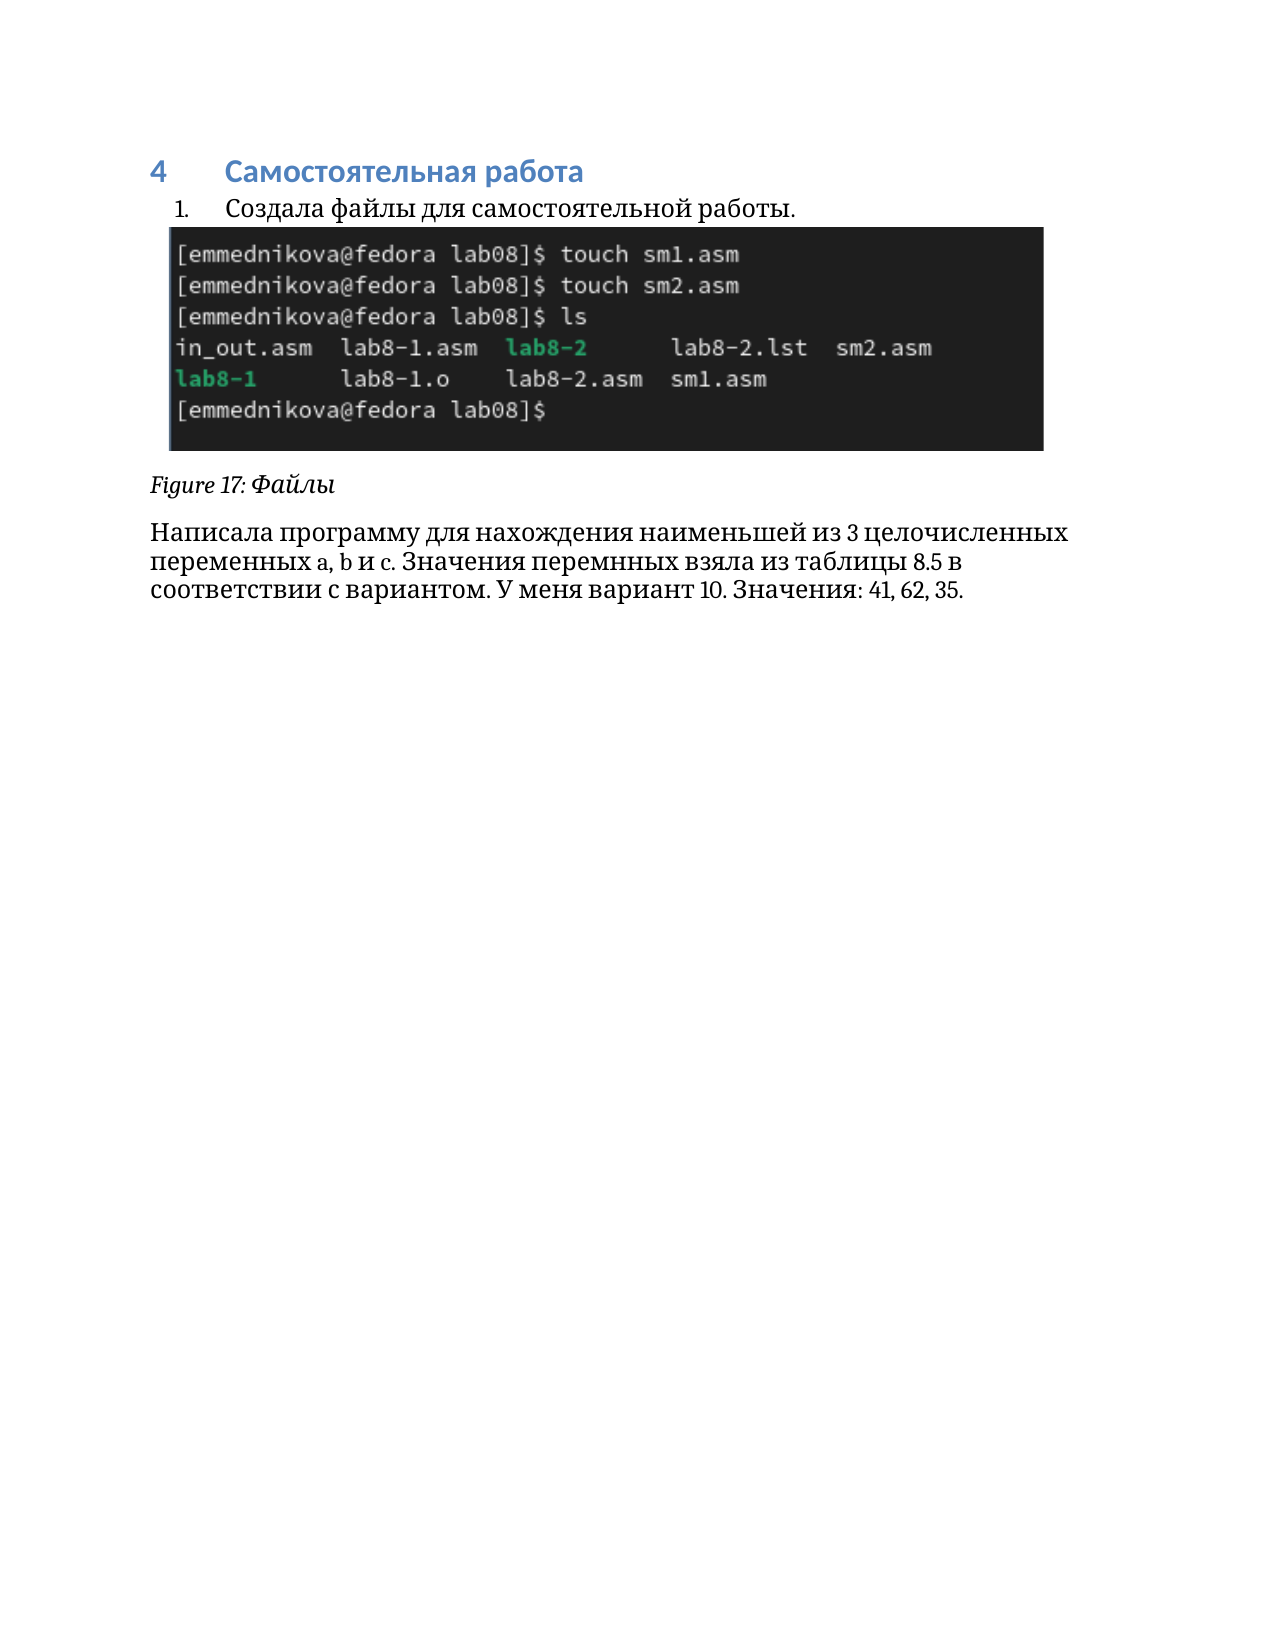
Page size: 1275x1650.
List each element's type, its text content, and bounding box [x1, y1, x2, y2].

text Figure 17: Файлы [150, 471, 1125, 500]
picture [168, 227, 1044, 451]
subtitle 4 Самостоятельная работа [150, 150, 1125, 191]
list Создала файлы для самостоятельной работы. [175, 194, 1125, 223]
text Написала программу для нахождения наименьшей из 3 целочисленных переменных a, b и c. Значения перемнных взяла из таблицы 8.5 в соответствии с вариантом. У меня вариант 10. Значения: 41, 62, 35. [150, 519, 1125, 605]
